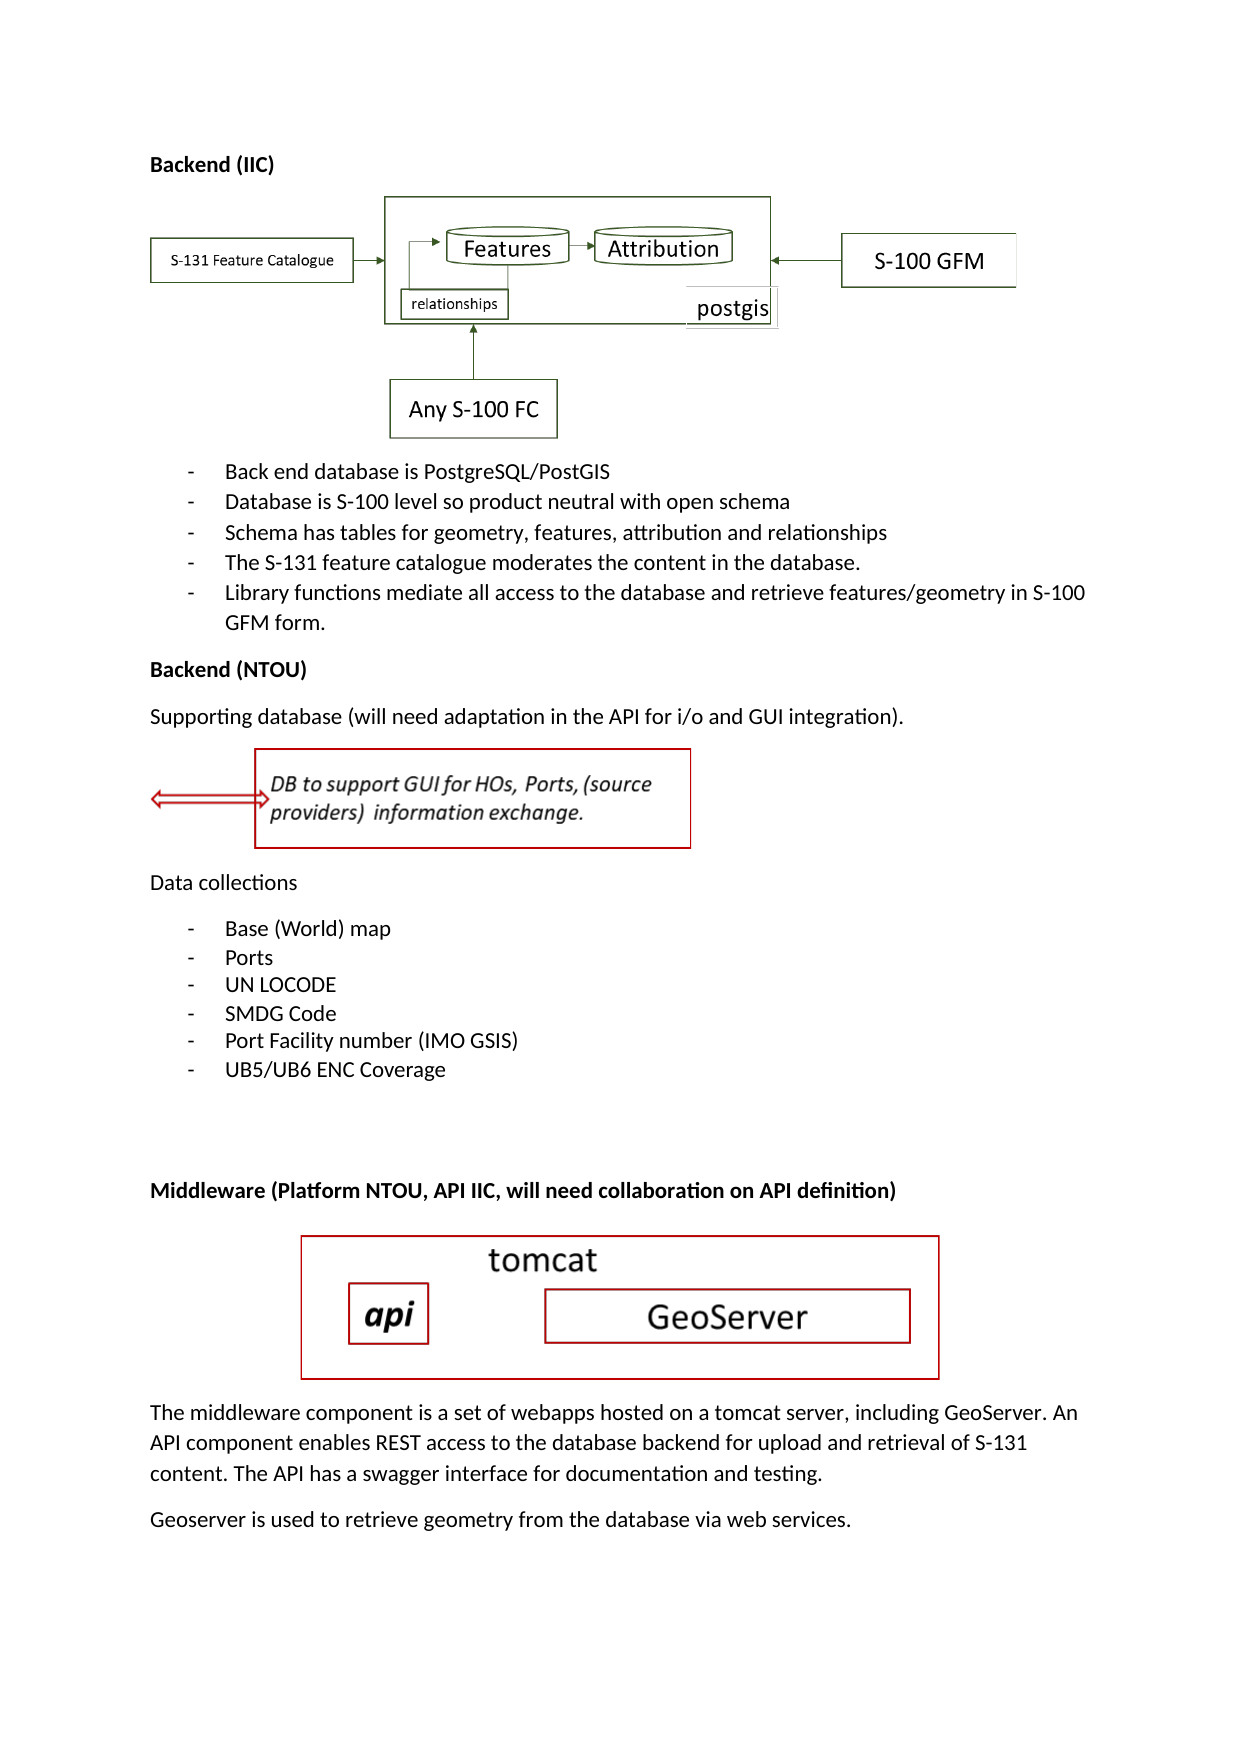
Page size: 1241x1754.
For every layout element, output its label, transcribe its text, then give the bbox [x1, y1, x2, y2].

text The middleware component is a set of webapps hosted on a tomcat server, including GeoServer. An API component enables REST access to the database backend for upload and retrieval of S-131 content. The API has a swagger interface for documentation and testing. [150, 1398, 1090, 1487]
list SMDG Code [187, 999, 1090, 1027]
picture [300, 1223, 940, 1380]
list Port Facility number (IMO GSIS) [187, 1027, 1090, 1055]
text Backend (IIC) [150, 150, 1090, 178]
text Geoserver is used to retrieve geometry from the database via web services. [150, 1506, 1090, 1533]
list Library functions mediate all access to the database and retrieve features/geometry in S-100 GFM form. [187, 578, 1090, 636]
list Ports [187, 943, 1090, 971]
list Base (World) map [187, 914, 1090, 943]
list Back end database is PostgreSQL/PostGIS [187, 457, 1090, 485]
text Supporting database (will need adaptation in the API for i/o and GUI integration). [150, 702, 1090, 730]
picture [150, 748, 692, 849]
text Middleware (Platform NTOU, API IIC, will need collaboration on API definition) [150, 1176, 1090, 1204]
list The S-131 feature catalogue moderates the content in the database. [187, 548, 1090, 576]
list UN LOCODE [187, 971, 1090, 999]
list UB5/UB6 ENC Coverage [187, 1055, 1090, 1083]
text Backend (NTOU) [150, 655, 1090, 683]
text Data collections [150, 868, 1090, 896]
list Database is S-100 level so product neutral with open schema [187, 487, 1090, 515]
picture [150, 196, 1017, 439]
list Schema has tables for geometry, features, attribution and relationships [187, 518, 1090, 546]
